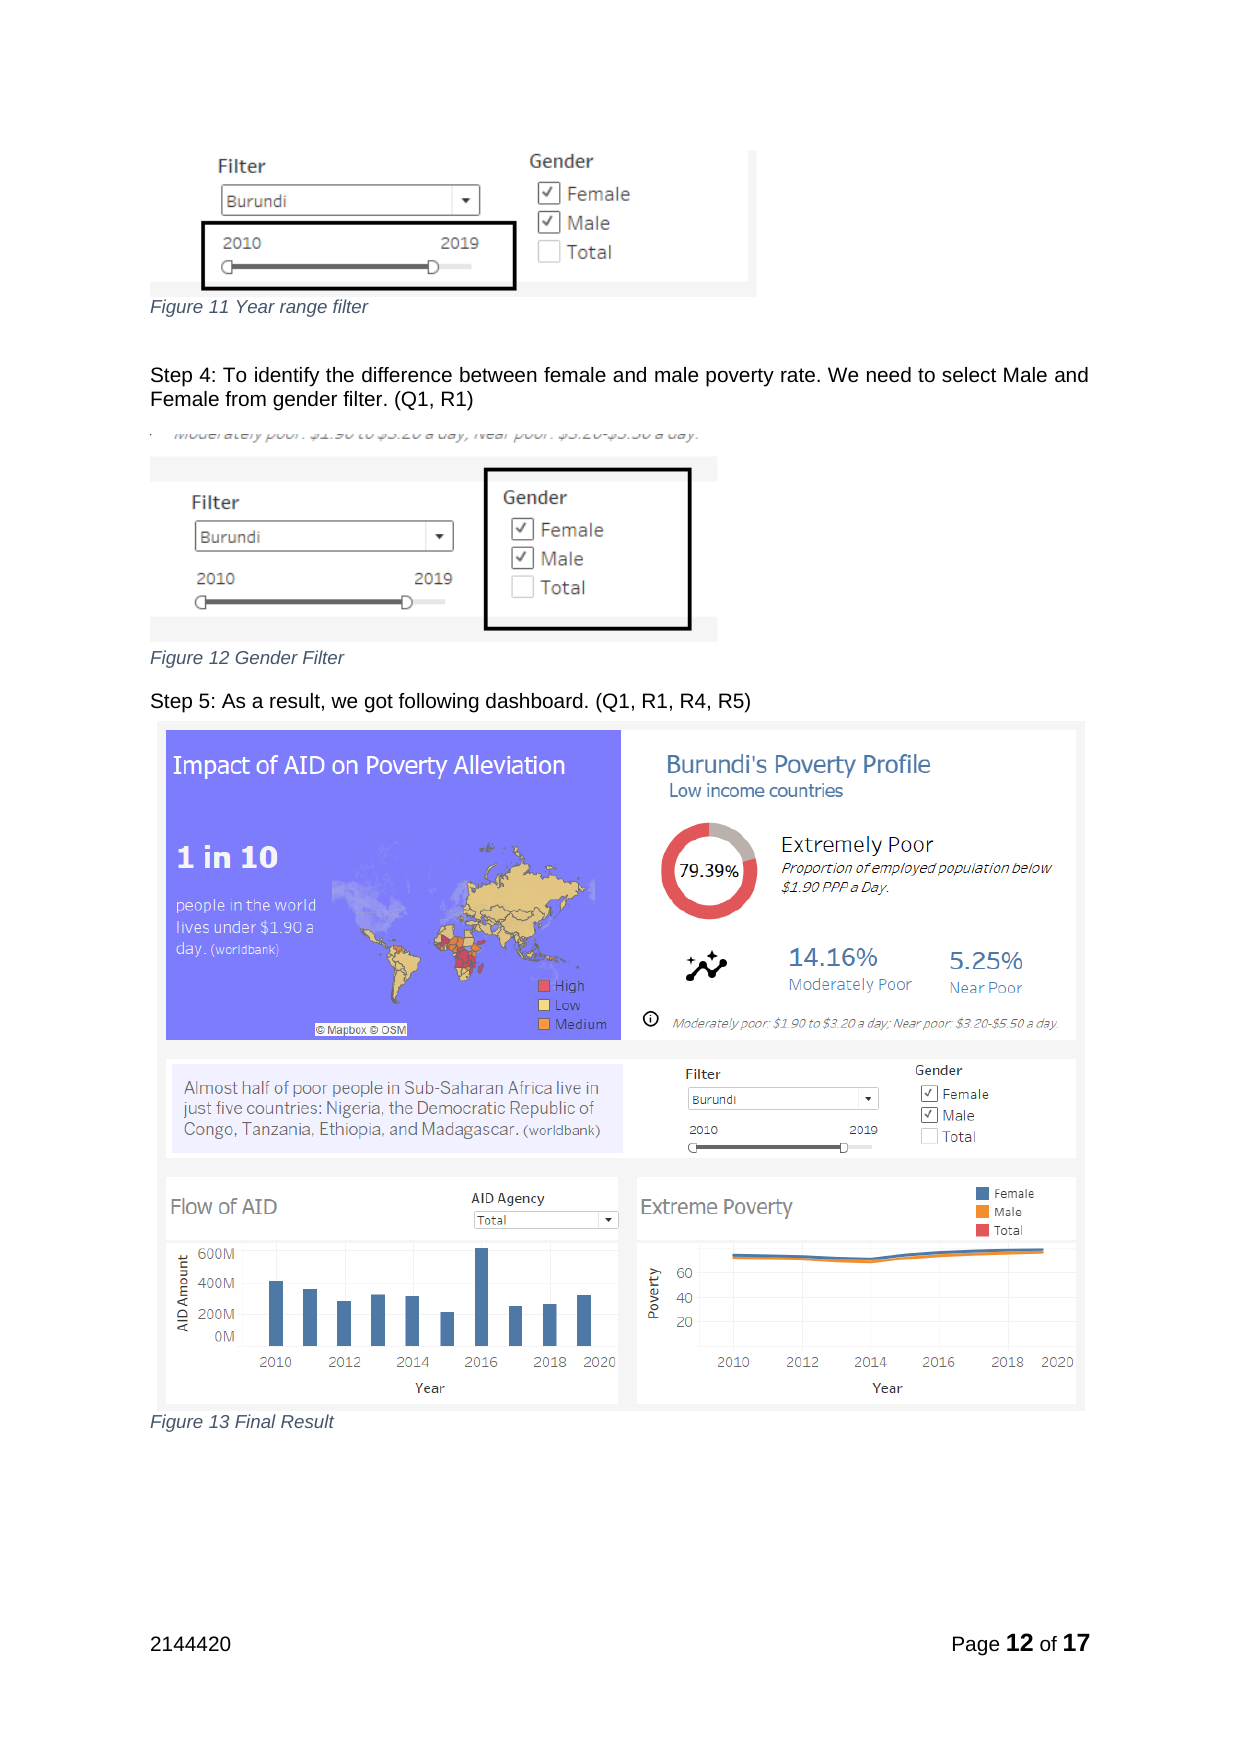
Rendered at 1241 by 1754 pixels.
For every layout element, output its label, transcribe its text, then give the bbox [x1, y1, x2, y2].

text Step 4: To identify the difference between female and male poverty rate. We need to select Male and Female from gender filter. (Q1, R1) [150, 363, 1090, 411]
picture [150, 150, 757, 297]
picture [150, 434, 718, 647]
text Step 5: As a result, we got following dashboard. (Q1, R1, R4, R5) [150, 689, 1090, 713]
picture [150, 713, 1091, 1411]
